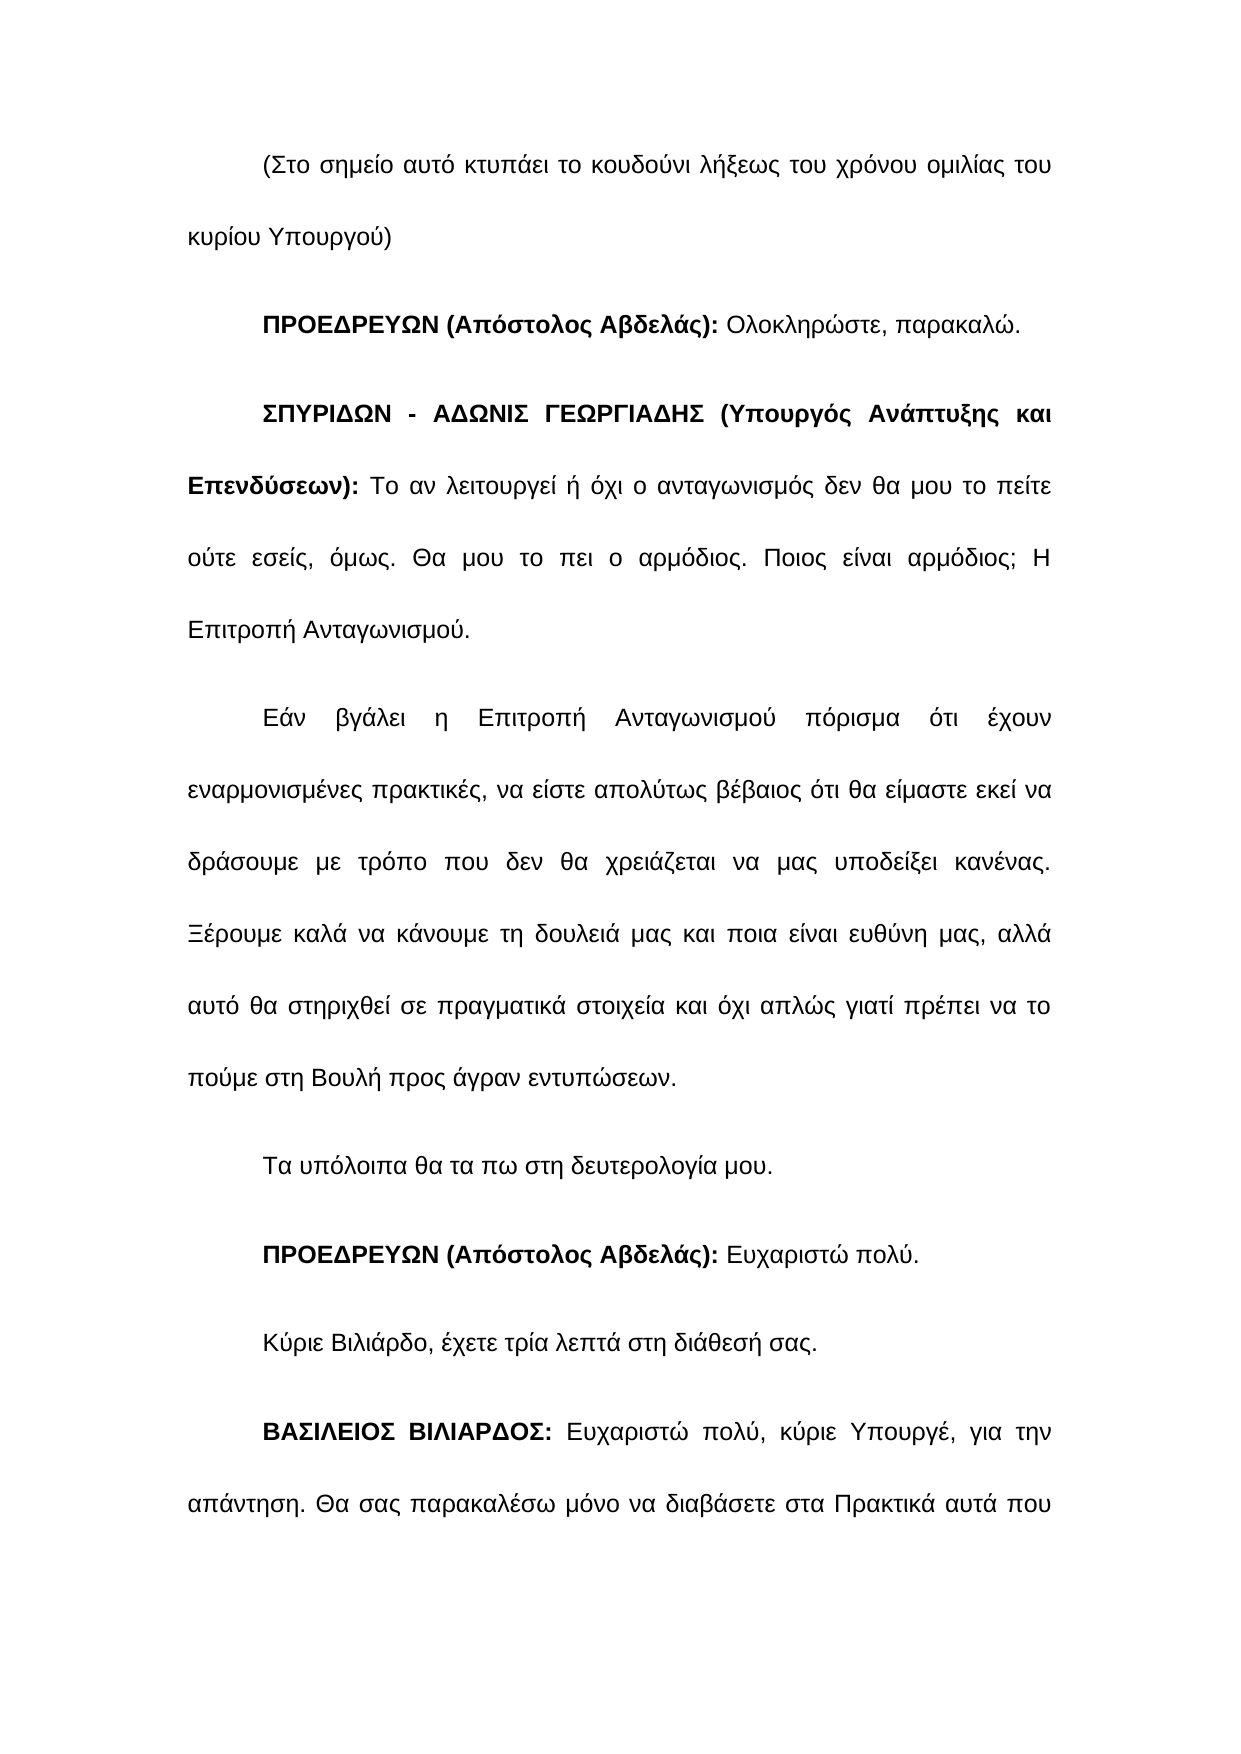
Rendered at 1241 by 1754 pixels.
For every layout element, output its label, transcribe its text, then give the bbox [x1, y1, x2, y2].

text Κύριε Βιλιάρδο, έχετε τρία λεπτά στη διάθεσή σας. [187, 1328, 1053, 1357]
text ΠΡΟΕΔΡΕΥΩΝ (Απόστολος Αβδελάς): Ολοκληρώστε, παρακαλώ. [187, 310, 1053, 339]
text ΣΠΥΡΙΔΩΝ - ΑΔΩΝΙΣ ΓΕΩΡΓΙΑΔΗΣ (Υπουργός Ανάπτυξης και Επενδύσεων): Το αν λειτουργεί ή όχι ο ανταγωνισμός δεν θα μου το πείτε ούτε εσείς, όμως. Θα μου το πει ο αρμόδιος. Ποιος είναι αρμόδιος; Η Επιτροπή Ανταγωνισμού. [187, 399, 1053, 643]
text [187, 1417, 1053, 1517]
text ΠΡΟΕΔΡΕΥΩΝ (Απόστολος Αβδελάς): Ευχαριστώ πολύ. [187, 1239, 1053, 1268]
text Τα υπόλοιπα θα τα πω στη δευτερολογία μου. [187, 1151, 1053, 1180]
text Εάν βγάλει η Επιτροπή Ανταγωνισμού πόρισμα ότι έχουν εναρμονισμένες πρακτικές, να είστε απολύτως βέβαιος ότι θα είμαστε εκεί να δράσουμε με τρόπο που δεν θα χρειάζεται να μας υποδείξει κανένας. Ξέρουμε καλά να κάνουμε τη δουλειά μας και ποια είναι ευθύνη μας, αλλά αυτό θα στηριχθεί σε πραγματικά στοιχεία και όχι απλώς γιατί πρέπει να το πούμε στη Βουλή προς άγραν εντυπώσεων. [187, 703, 1053, 1091]
text (Στο σημείο αυτό κτυπάει το κουδούνι λήξεως του χρόνου ομιλίας του κυρίου Υπουργού) [187, 150, 1053, 251]
